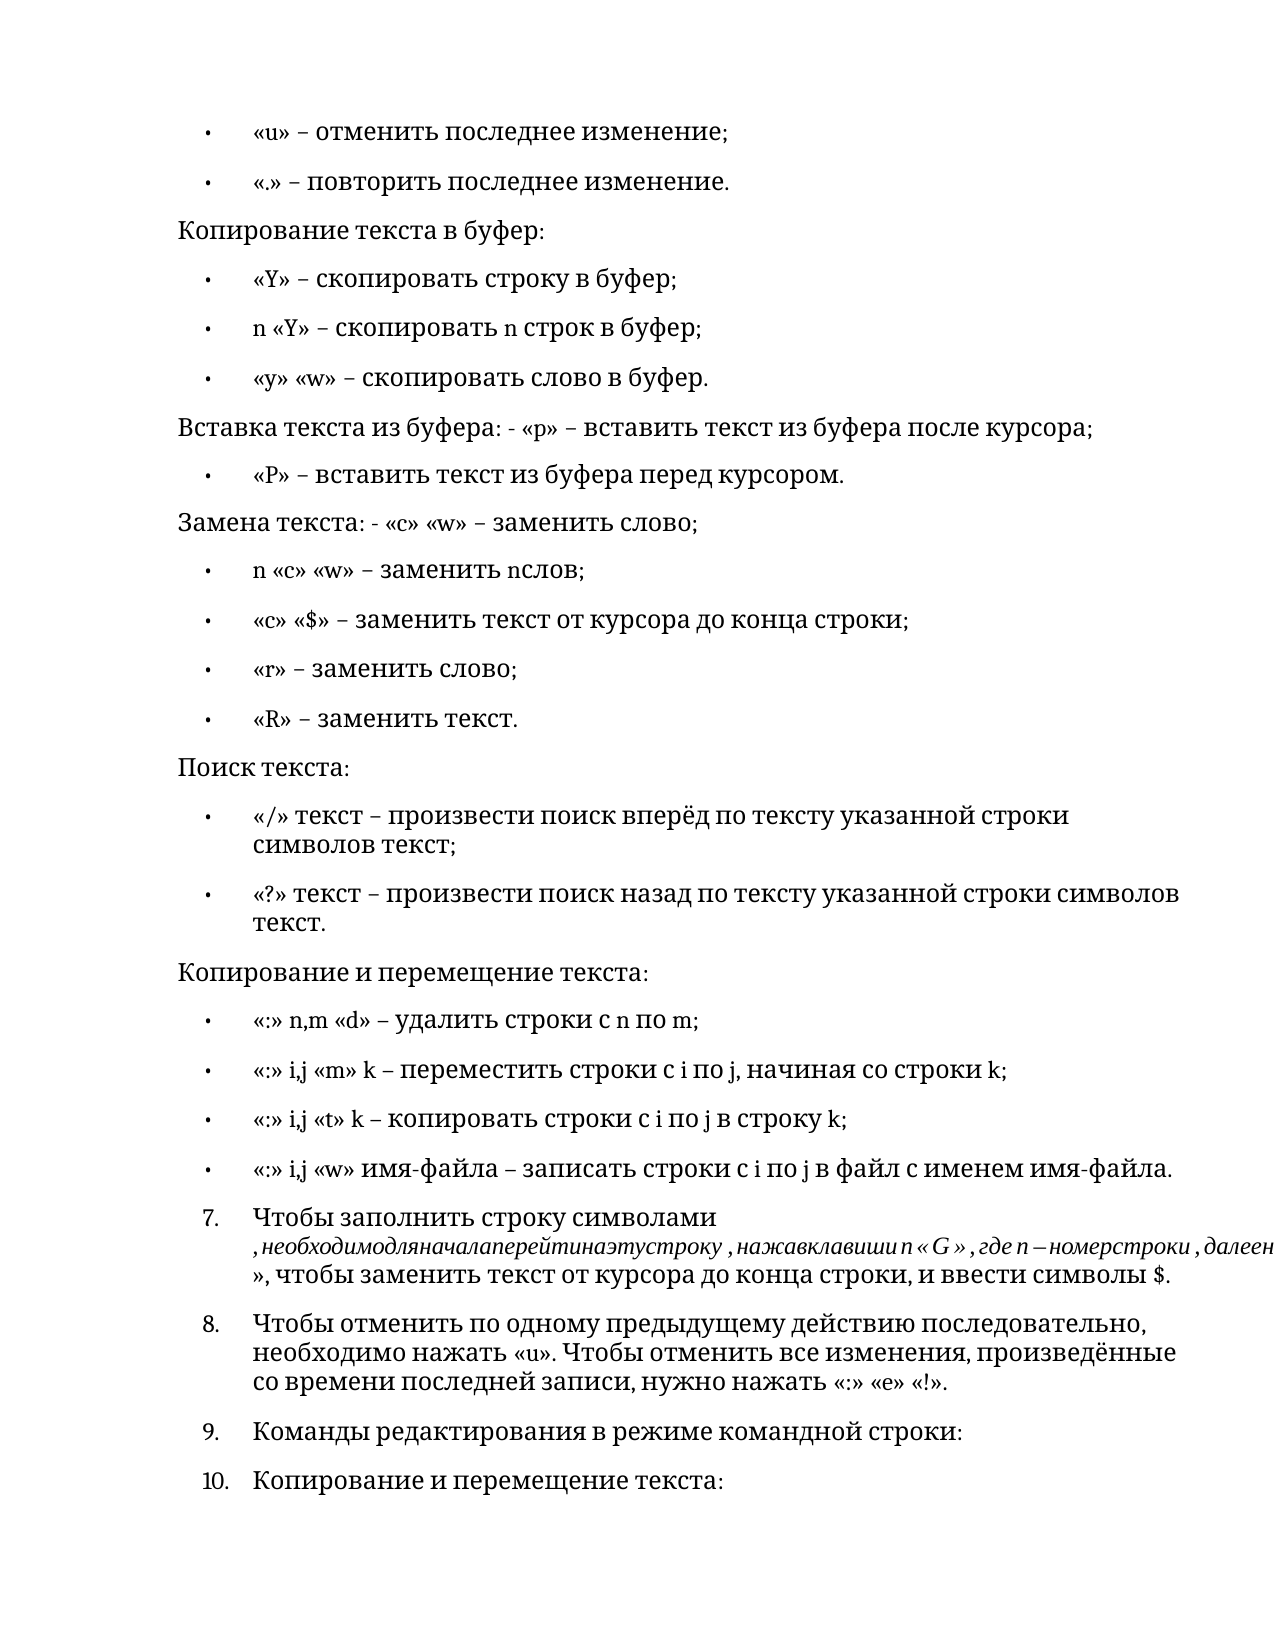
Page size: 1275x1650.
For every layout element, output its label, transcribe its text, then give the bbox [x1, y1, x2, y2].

list Чтобы заполнить строку символами », чтобы заменить текст от курсора до конца строки, и ввести символы $. [202, 1204, 1186, 1289]
list n «c» «w» − заменить nслов; [202, 556, 1186, 585]
list «:» i,j «t» k – копировать строки с i по j в строку k; [202, 1105, 1186, 1134]
list «u» − отменить последнее изменение; [202, 118, 1186, 147]
list «R» − заменить текст. [202, 705, 1186, 733]
text Вставка текста из буфера: - «p» − вставить текст из буфера после курсора; [177, 413, 1186, 442]
list Копирование и перемещение текста: [202, 1467, 1186, 1496]
list «c» «$» − заменить текст от курсора до конца строки; [202, 606, 1186, 634]
list «r» − заменить слово; [202, 655, 1186, 684]
text Копирование и перемещение текста: [177, 958, 1186, 987]
list «Y» − скопировать строку в буфер; [202, 265, 1186, 293]
list «:» i,j «w» имя-файла – записать строки с i по j в файл с именем имя-файла. [202, 1155, 1186, 1183]
list n «Y» − скопировать n строк в буфер; [202, 314, 1186, 343]
list «:» n,m «d» – удалить строки с n по m; [202, 1006, 1186, 1035]
list «P» − вставить текст из буфера перед курсором. [202, 461, 1186, 490]
list Чтобы отменить по одному предыдущему действию последовательно, необходимо нажать «u». Чтобы отменить все изменения, произведённые со времени последней записи, нужно нажать «:» «e» «!». [202, 1310, 1186, 1397]
list «?» текст − произвести поиск назад по тексту указанной строки символов текст. [202, 880, 1186, 938]
list «y» «w» − скопировать слово в буфер. [202, 364, 1186, 393]
list «/» текст − произвести поиск вперёд по тексту указанной строки символов текст; [202, 802, 1186, 859]
text Копирование текста в буфер: [177, 217, 1186, 246]
text Поиск текста: [177, 754, 1186, 783]
list «:» i,j «m» k – переместить строки с i по j, начиная со строки k; [202, 1056, 1186, 1084]
list Команды редактирования в режиме командной строки: [202, 1417, 1186, 1446]
list «.» − повторить последнее изменение. [202, 168, 1186, 196]
text Замена текста: - «c» «w» − заменить слово; [177, 508, 1186, 537]
